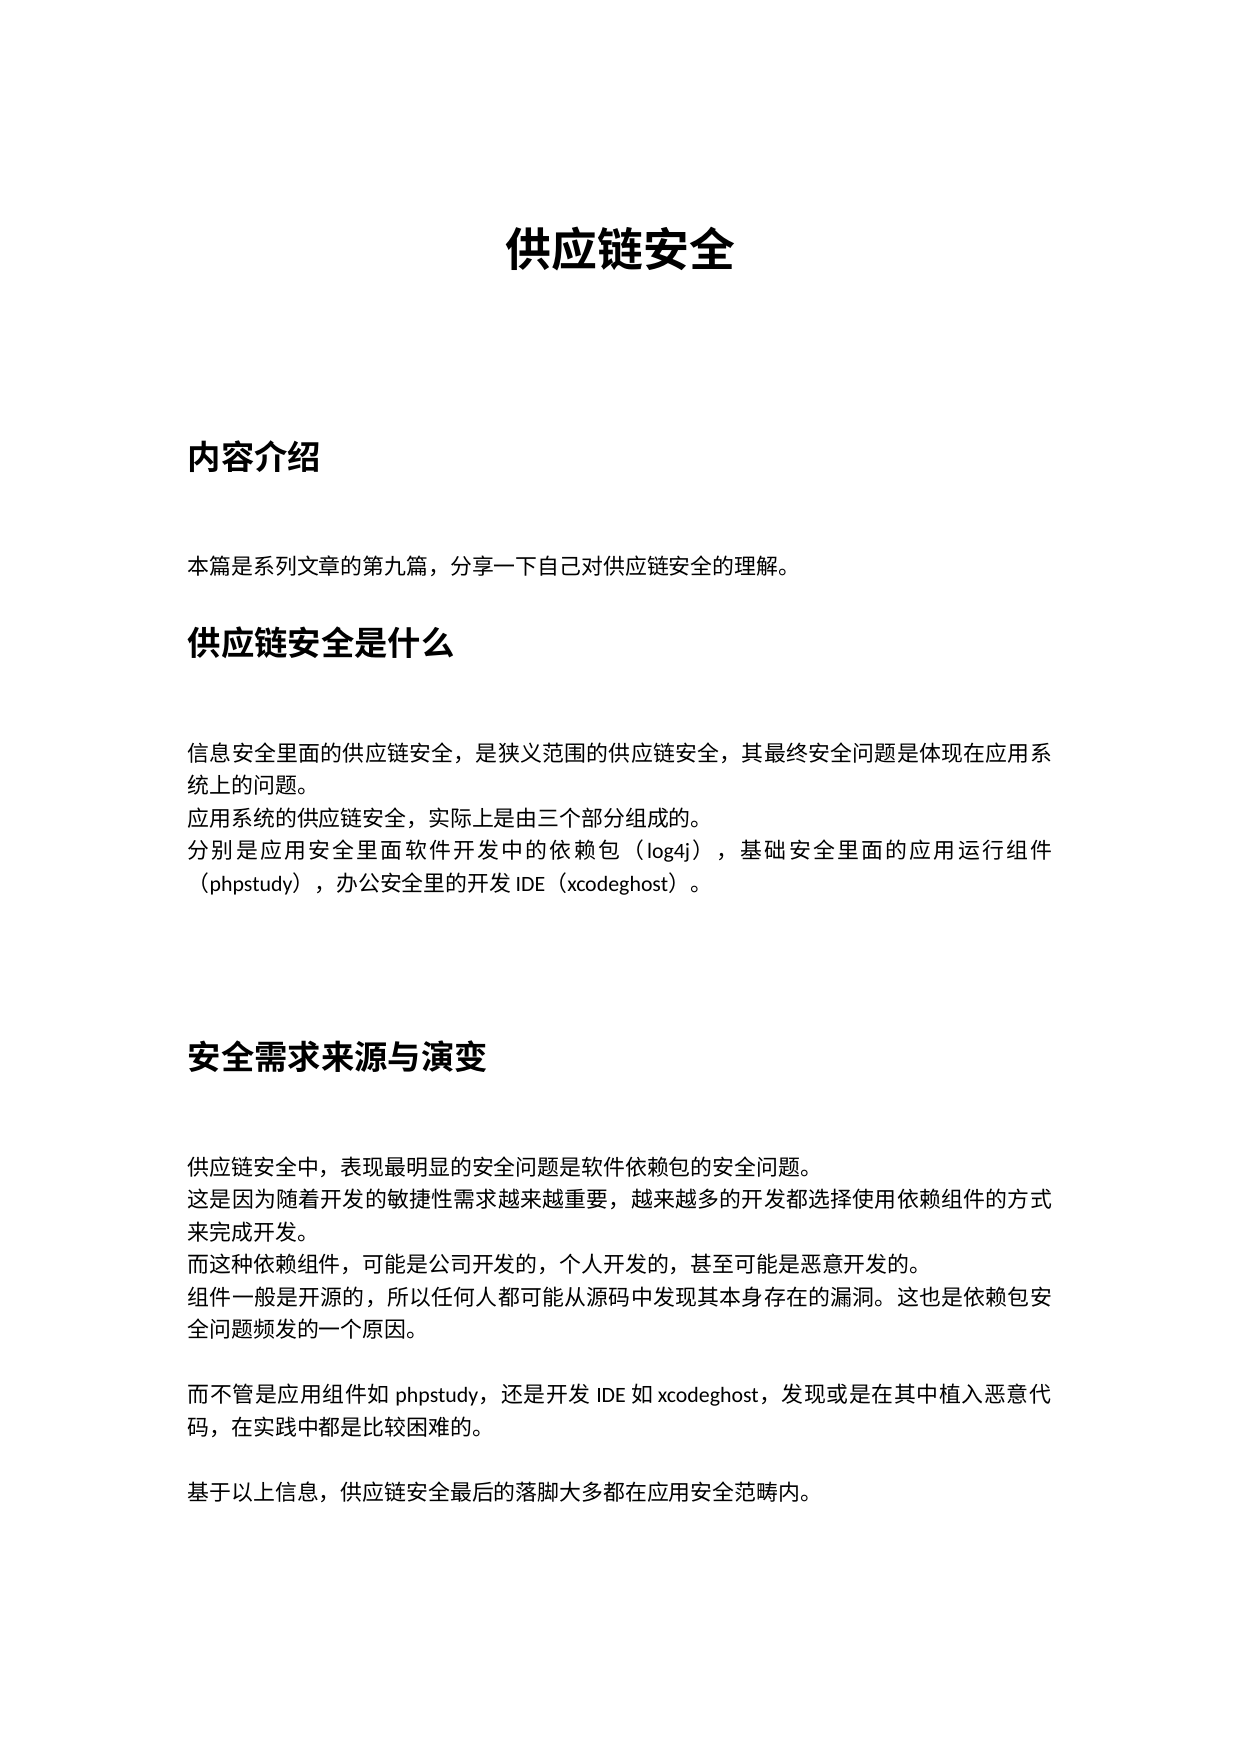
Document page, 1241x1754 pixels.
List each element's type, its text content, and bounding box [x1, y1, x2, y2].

text 分别是应用安全里面软件开发中的依赖包（log4j），基础安全里面的应用运行组件（phpstudy），办公安全里的开发IDE（xcodeghost）。 [187, 833, 1053, 898]
text 本篇是系列文章的第九篇，分享一下自己对供应链安全的理解。 [187, 549, 1053, 581]
subtitle 供应链安全是什么 [187, 608, 1053, 673]
text 而不管是应用组件如phpstudy，还是开发IDE如xcodeghost，发现或是在其中植入恶意代码，在实践中都是比较困难的。 [187, 1377, 1053, 1442]
subtitle 供应链安全 [187, 197, 1053, 295]
text 应用系统的供应链安全，实际上是由三个部分组成的。 [187, 800, 1053, 833]
subtitle 内容介绍 [187, 422, 1053, 487]
text 基于以上信息，供应链安全最后的落脚大多都在应用安全范畴内。 [187, 1474, 1053, 1507]
text 供应链安全中，表现最明显的安全问题是软件依赖包的安全问题。 [187, 1149, 1053, 1182]
subtitle 安全需求来源与演变 [187, 1022, 1053, 1087]
text 组件一般是开源的，所以任何人都可能从源码中发现其本身存在的漏洞。这也是依赖包安全问题频发的一个原因。 [187, 1279, 1053, 1344]
text 而这种依赖组件，可能是公司开发的，个人开发的，甚至可能是恶意开发的。 [187, 1247, 1053, 1279]
text 信息安全里面的供应链安全，是狭义范围的供应链安全，其最终安全问题是体现在应用系统上的问题。 [187, 735, 1053, 800]
text 这是因为随着开发的敏捷性需求越来越重要，越来越多的开发都选择使用依赖组件的方式来完成开发。 [187, 1182, 1053, 1247]
